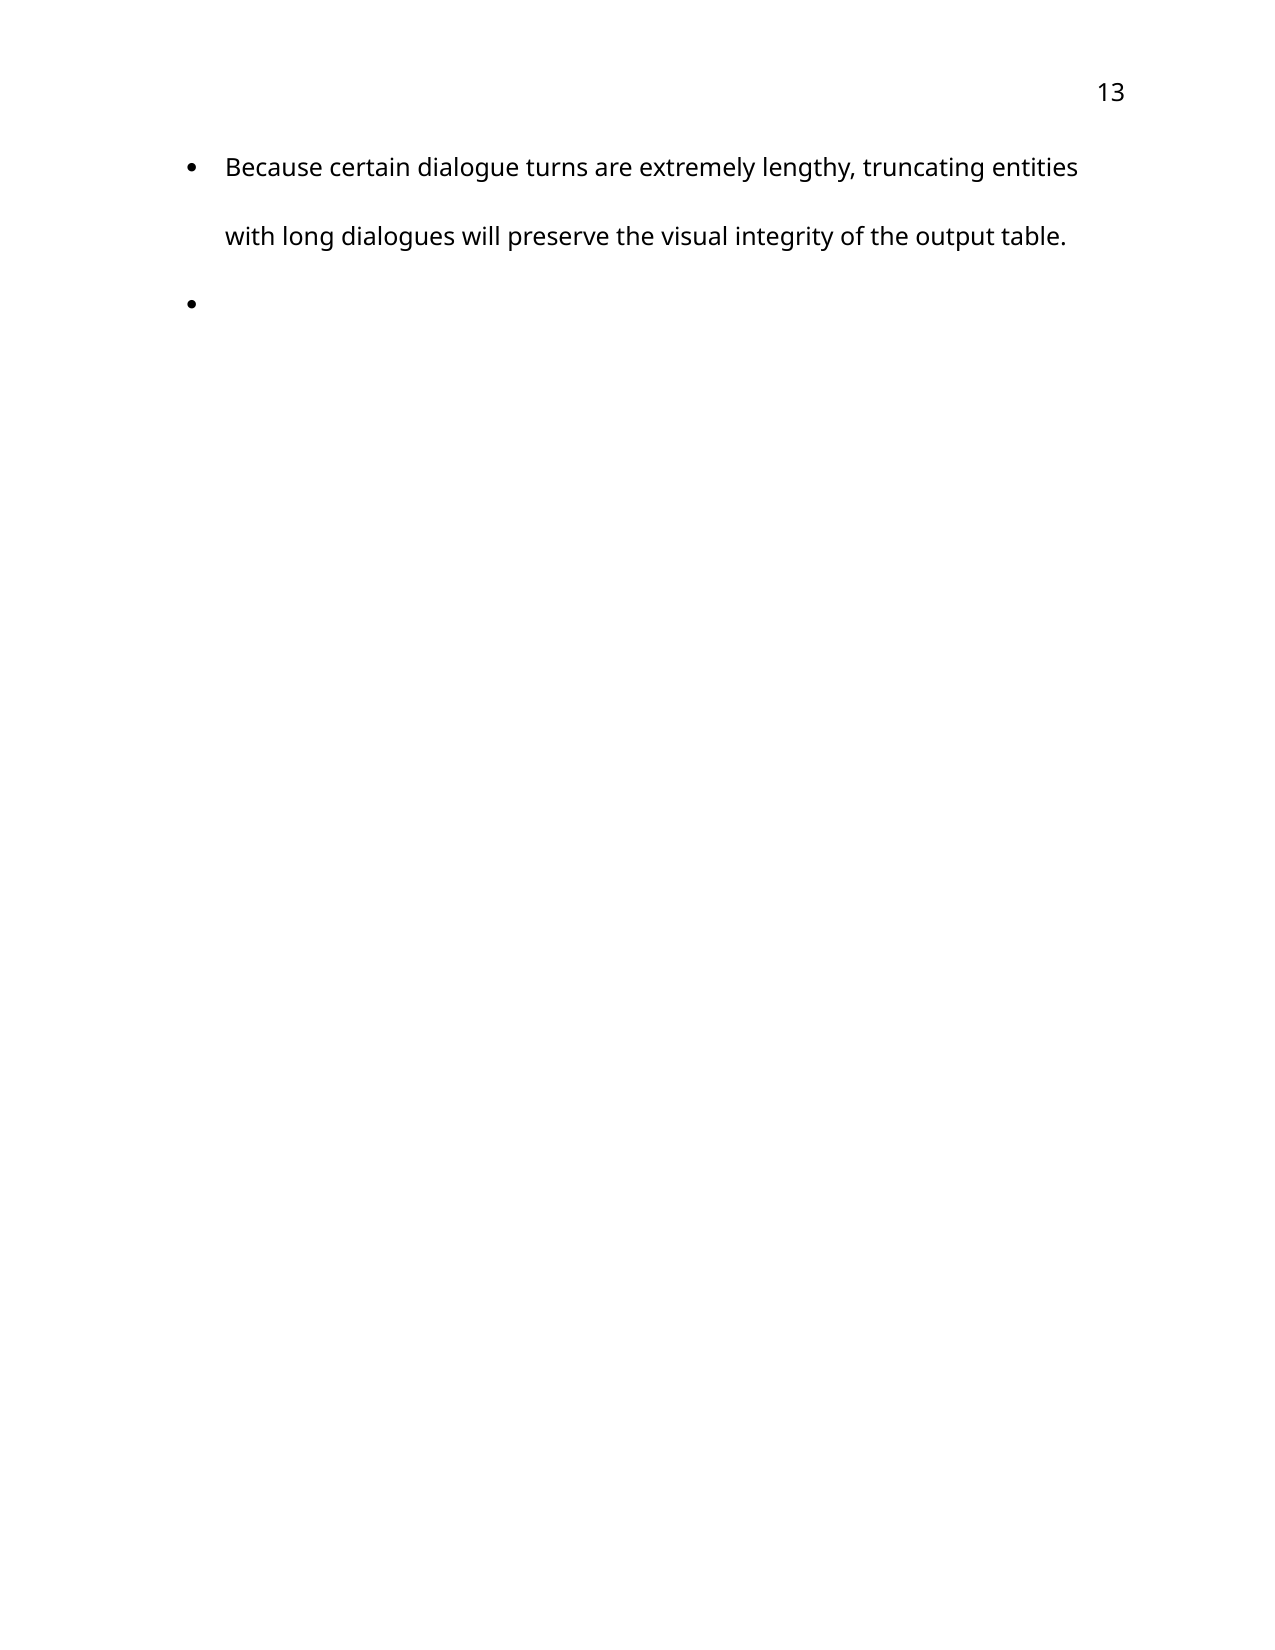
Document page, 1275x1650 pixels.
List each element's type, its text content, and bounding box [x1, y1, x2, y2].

list Because certain dialogue turns are extremely lengthy, truncating entities with long dialogues will preserve the visual integrity of the output table. [187, 150, 1125, 252]
